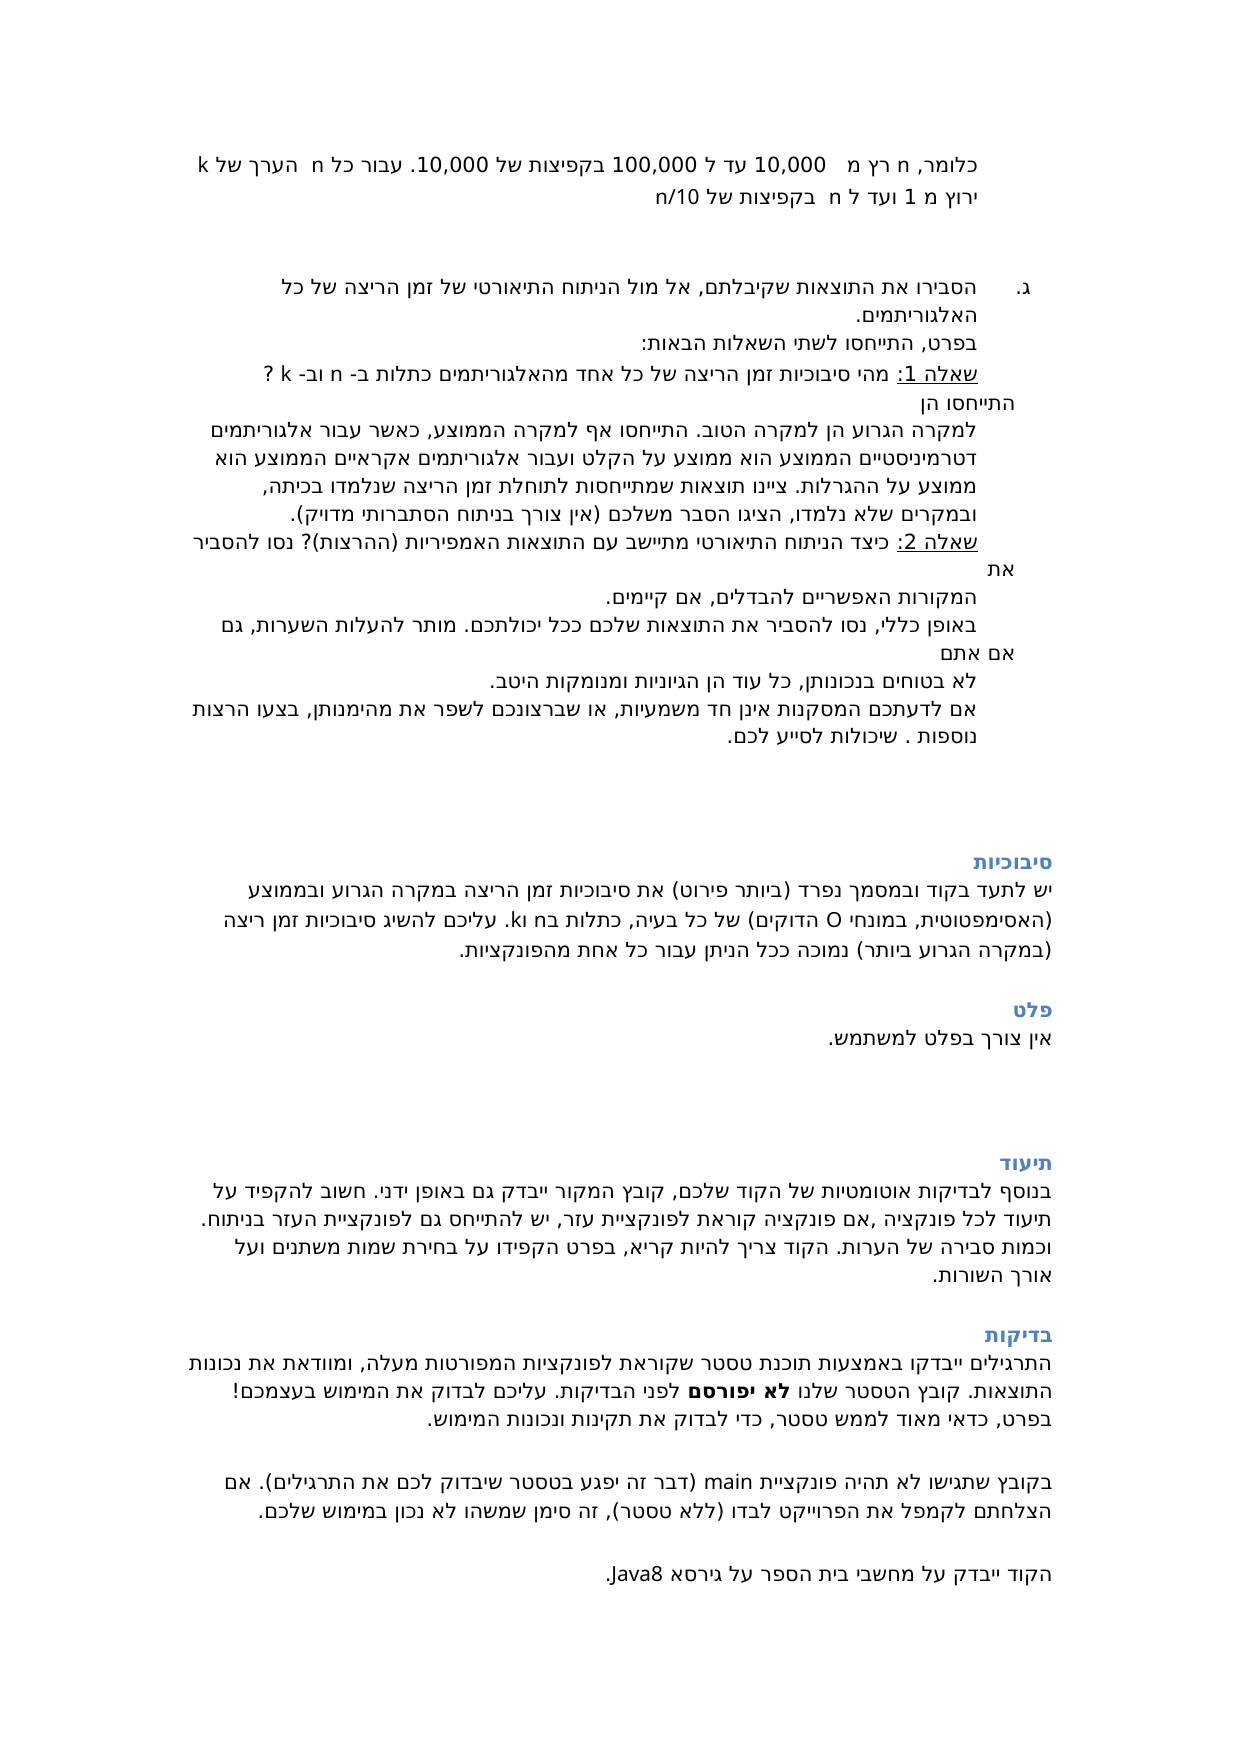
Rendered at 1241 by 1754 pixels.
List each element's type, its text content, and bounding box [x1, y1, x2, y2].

text יש לתעד בקוד ובמסמך נפרד (ביותר פירוט) את סיבוכיות זמן הריצה במקרה הגרוע ובממוצע (האסימפטוטית, במונחי O הדוקים) של כל בעיה, כתלות בn וk. עליכם להשיג סיבוכיות זמן ריצה (במקרה הגרוע ביותר) נמוכה ככל הניתן עבור כל אחת מהפונקציות. [187, 878, 1053, 962]
text שאלה 1: מהי סיבוכיות זמן הריצה של כל אחד מהאלגוריתמים כתלות ב- n וב- k ? התייחסו הן [187, 359, 1015, 415]
text כלומר, n רץ מ 10,000 עד ל 100,000 בקפיצות של 10,000. עבור כל n הערך של k ירוץ מ 1 ועד ל n בקפיצות של n/10 [187, 150, 978, 210]
text באופן כללי, נסו להסביר את התוצאות שלכם ככל יכולתכם. מותר להעלות השערות, גם אם אתם [187, 613, 1015, 665]
text וכמות סבירה של הערות. הקוד צריך להיות קריא, בפרט הקפידו על בחירת שמות משתנים ועל אורך השורות. [187, 1235, 1053, 1287]
text המקורות האפשריים להבדלים, אם קיימים. [187, 585, 1015, 609]
text בדיקות [187, 1323, 1053, 1347]
text בנוסף לבדיקות אוטומטיות של הקוד שלכם, קובץ המקור ייבדק גם באופן ידני. חשוב להקפיד על תיעוד לכל פונקציה ,אם פונקציה קוראת לפונקציית עזר, יש להתייחס גם לפונקציית העזר בניתוח. [187, 1179, 1053, 1231]
text סיבוכיות [187, 850, 1053, 874]
text בקובץ שתגישו לא תהיה פונקציית main (דבר זה יפגע בטסטר שיבדוק לכם את התרגילים). אם הצלחתם לקמפל את הפרוייקט לבדו (ללא טסטר), זה סימן שמשהו לא נכון במימוש שלכם. [187, 1467, 1053, 1523]
text תיעוד [187, 1151, 1053, 1176]
text לא בטוחים בנכונותן, כל עוד הן הגיוניות ומנומקות היטב. [187, 669, 1015, 693]
text אם לדעתכם המסקנות אינן חד משמעיות, או שברצונכם לשפר את מהימנותן, בצעו הרצות נוספות . שיכולות לסייע לכם. [187, 697, 978, 749]
text למקרה הגרוע הן למקרה הטוב. התייחסו אף למקרה הממוצע, כאשר עבור אלגוריתמים דטרמיניסטיים הממוצע הוא ממוצע על הקלט ועבור אלגוריתמים אקראיים הממוצע הוא ממוצע על ההגרלות. ציינו תוצאות שמתייחסות לתוחלת זמן הריצה שנלמדו בכיתה, ובמקרים שלא נלמדו, הציגו הסבר משלכם (אין צורך בניתוח הסתברותי מדויק). [187, 418, 978, 526]
text אין צורך בפלט למשתמש. [187, 1026, 1053, 1050]
text שאלה 2: כיצד הניתוח התיאורטי מתיישב עם התוצאות האמפיריות (ההרצות)? נסו להסביר את [187, 530, 1015, 582]
text הקוד ייבדק על מחשבי בית הספר על גירסא Java8. [187, 1559, 1053, 1588]
text התרגילים ייבדקו באמצעות תוכנת טסטר שקוראת לפונקציות המפורטות מעלה, ומוודאת את נכונות התוצאות. קובץ הטסטר שלנו לא יפורסם לפני הבדיקות. עליכם לבדוק את המימוש בעצמכם! בפרט, כדאי מאוד לממש טסטר, כדי לבדוק את תקינות ונכונות המימוש. [187, 1351, 1053, 1431]
text פלט [187, 998, 1053, 1022]
list הסבירו את התוצאות שקיבלתם, אל מול הניתוח התיאורטי של זמן הריצה של כל האלגוריתמים. בפרט, התייחסו לשתי השאלות הבאות: [187, 275, 1015, 355]
